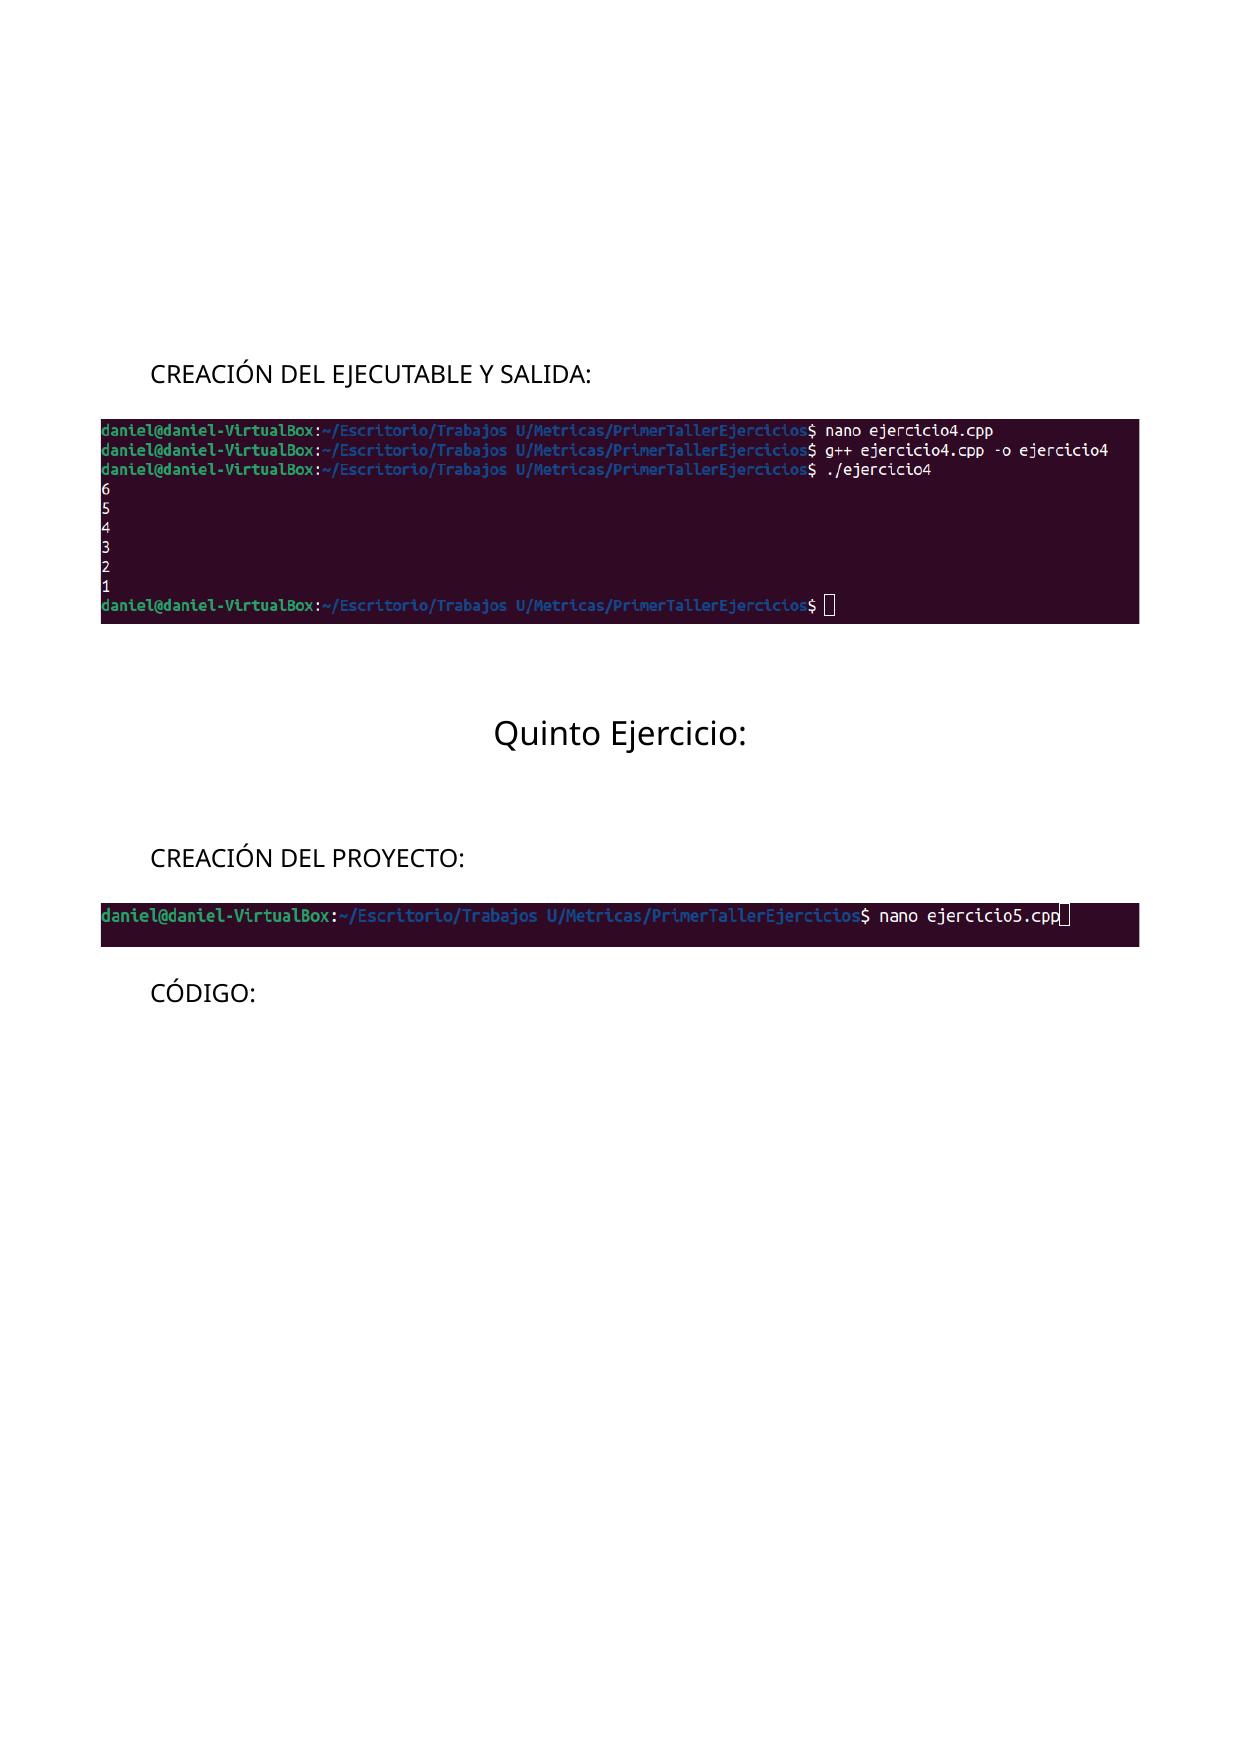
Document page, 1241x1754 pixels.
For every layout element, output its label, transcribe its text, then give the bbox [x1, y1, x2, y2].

text CÓDIGO: [150, 976, 1090, 1010]
text Quinto Ejercicio: [150, 710, 1090, 756]
picture [100, 903, 1140, 947]
text CREACIÓN DEL EJECUTABLE Y SALIDA: [150, 357, 1090, 391]
picture [100, 419, 1140, 624]
text CREACIÓN DEL PROYECTO: [150, 841, 1090, 875]
